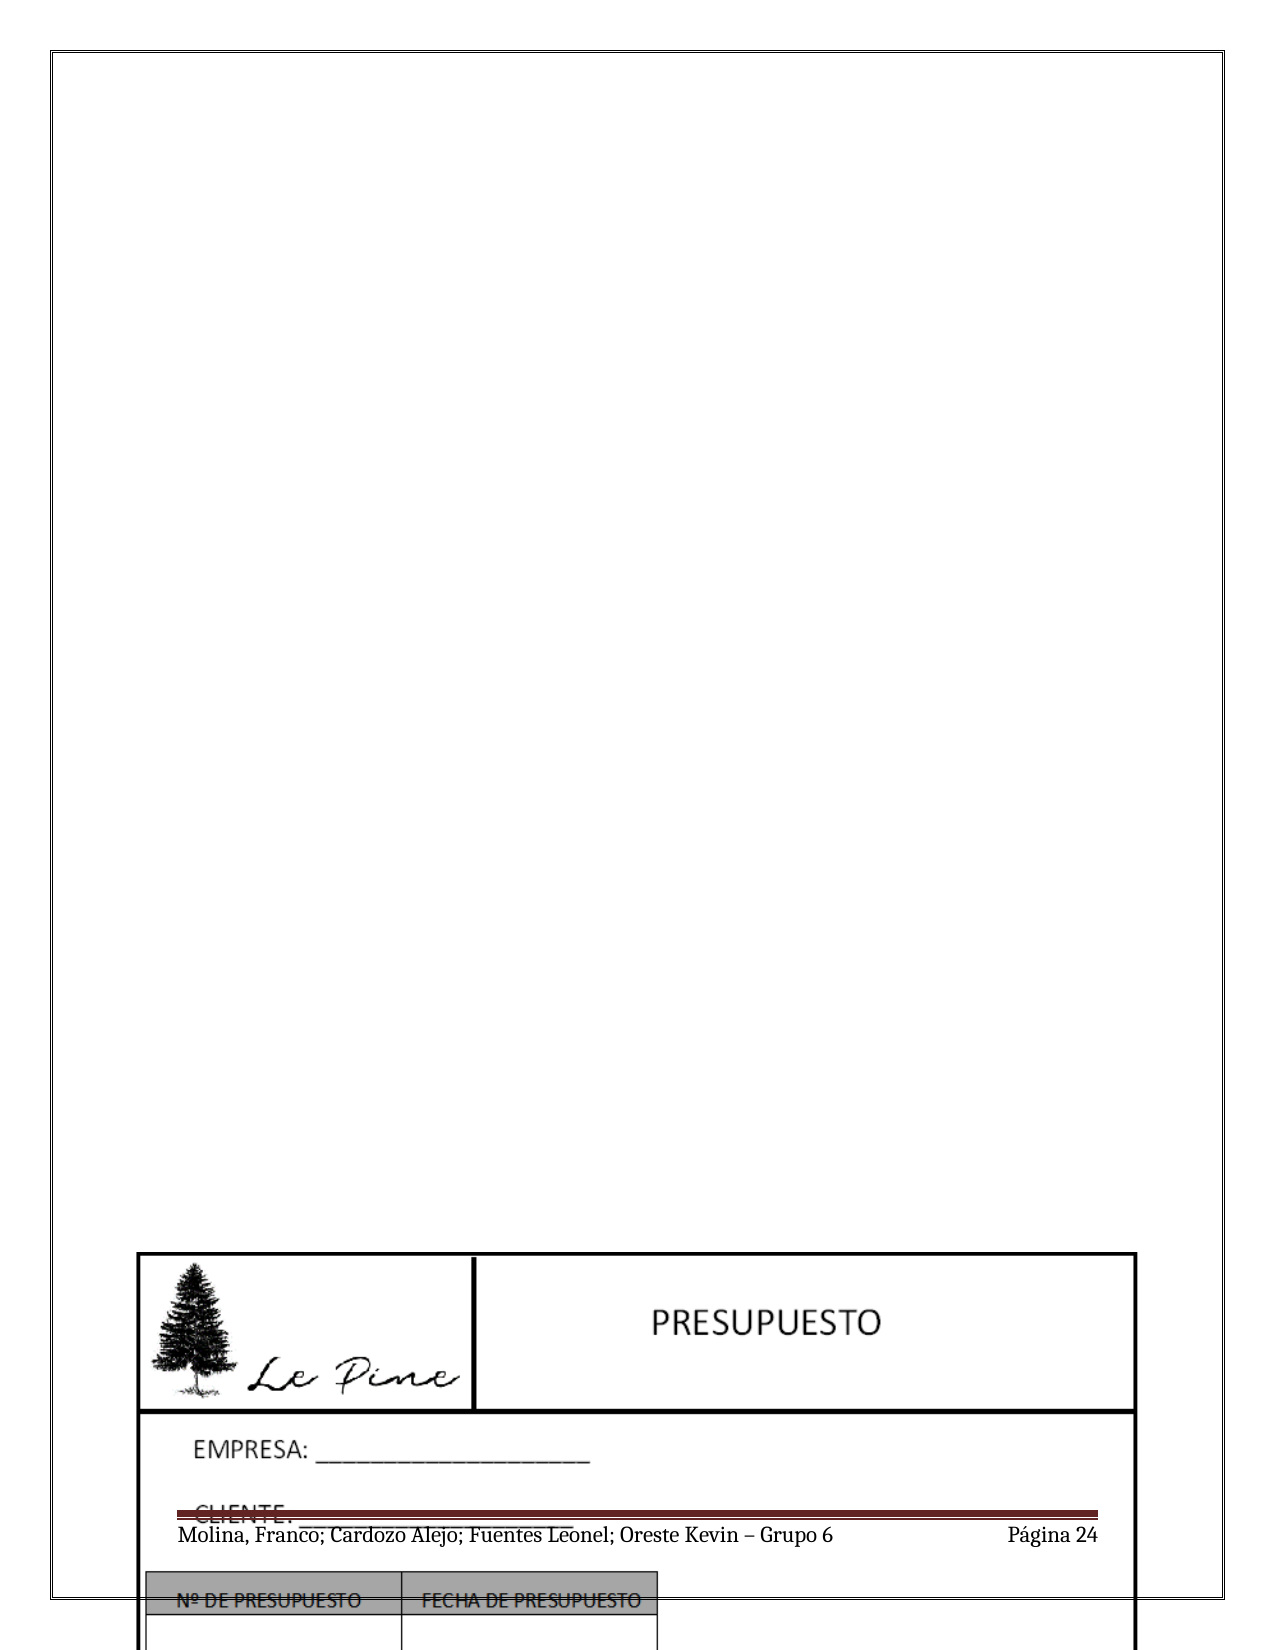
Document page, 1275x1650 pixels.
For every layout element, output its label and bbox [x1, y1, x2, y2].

picture [134, 1252, 1139, 1597]
picture [134, 1600, 1139, 1650]
